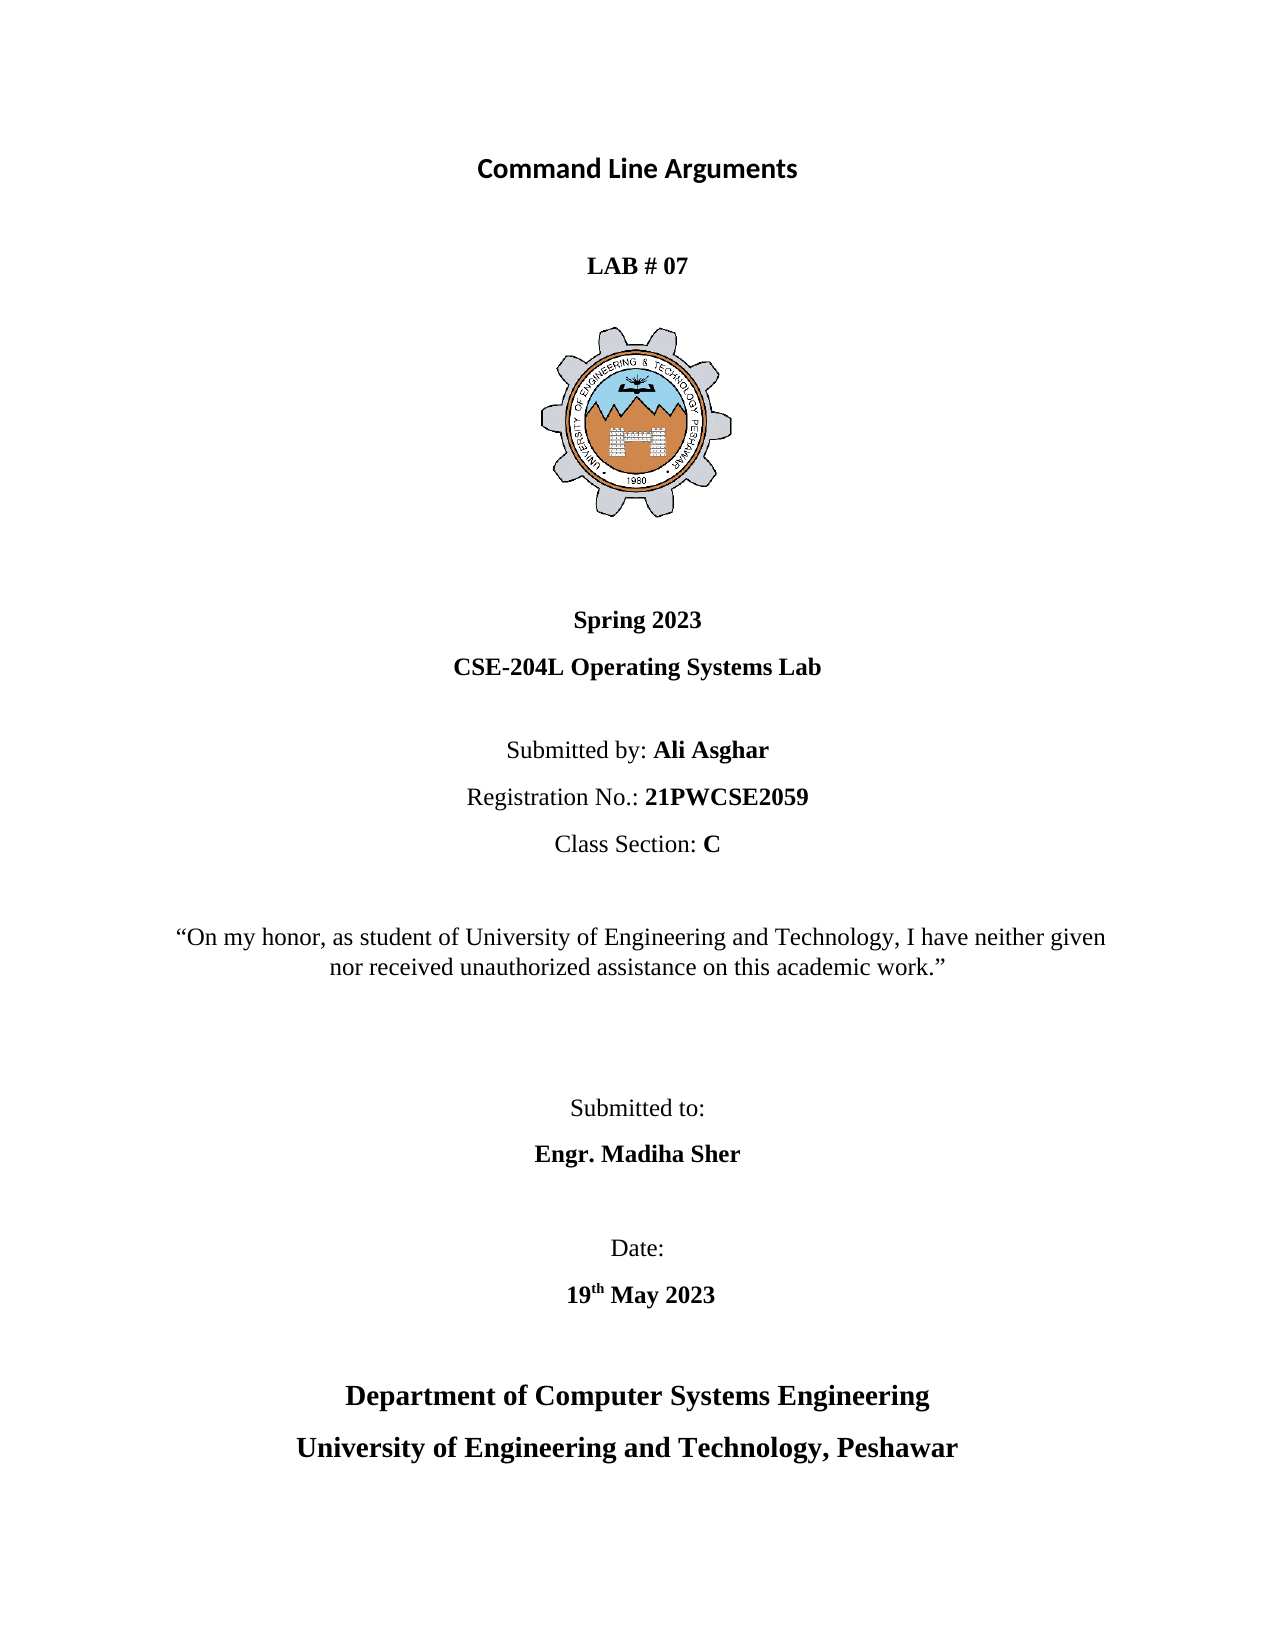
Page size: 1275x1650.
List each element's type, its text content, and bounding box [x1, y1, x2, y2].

text “On my honor, as student of University of Engineering and Technology, I have neither given nor received unauthorized assistance on this academic work.” [150, 922, 1125, 981]
text Class Section: C [150, 829, 1125, 857]
text 19th May 2023 [150, 1280, 1125, 1308]
text CSE-204L Operating Systems Lab [150, 652, 1125, 680]
text University of Engineering and Technology, Peshawar [150, 1430, 1125, 1464]
text Submitted to: [150, 1093, 1125, 1121]
text Submitted by: Ali Asghar [150, 735, 1125, 764]
text Department of Computer Systems Engineering [150, 1378, 1125, 1412]
text Date: [150, 1233, 1125, 1262]
text Engr. Madiha Sher [150, 1139, 1125, 1168]
text Spring 2023 [150, 605, 1125, 634]
text Registration No.: 21PWCSE2059 [150, 782, 1125, 811]
picture [537, 323, 738, 521]
text LAB # 07 [150, 251, 1125, 279]
text Command Line Arguments [150, 150, 1125, 186]
